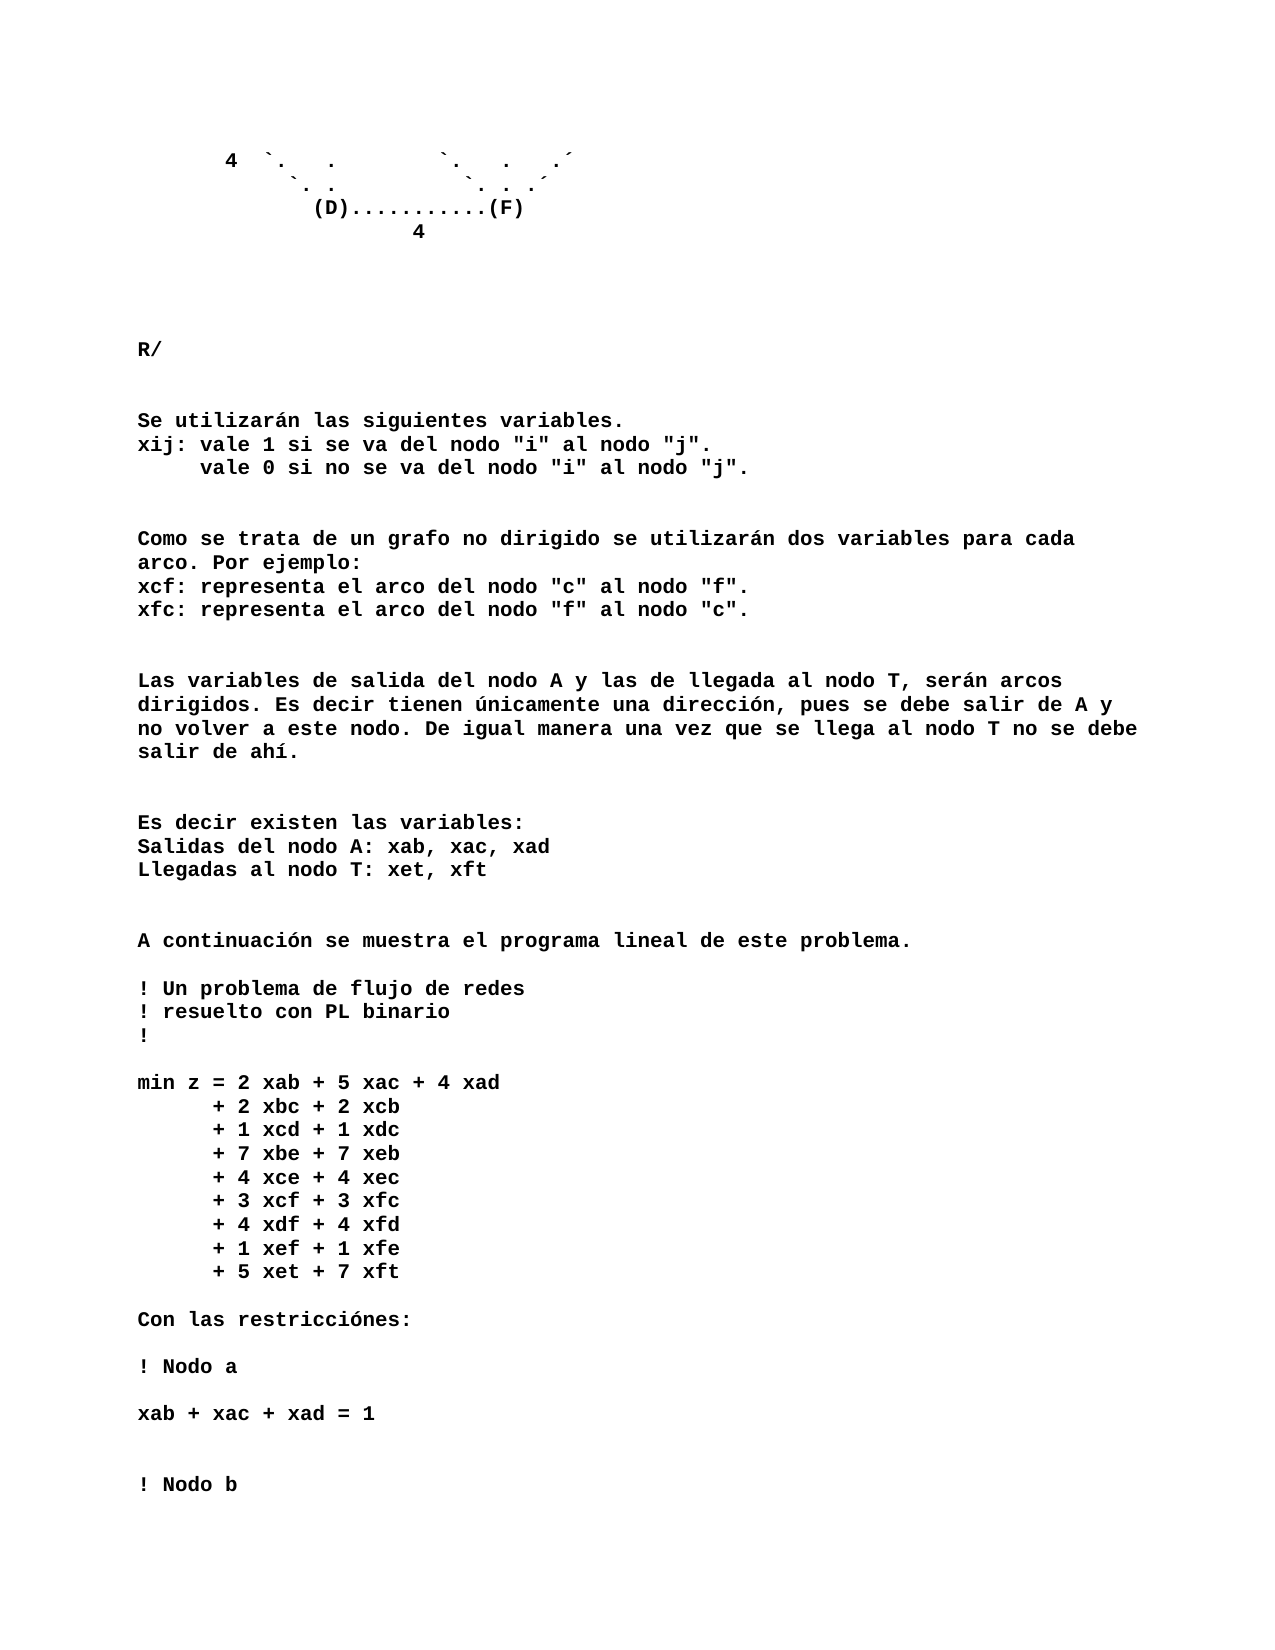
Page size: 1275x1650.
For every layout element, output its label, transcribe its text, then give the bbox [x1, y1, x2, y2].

text + 4 xdf + 4 xfd [137, 1214, 1138, 1238]
text 4 `. . `. . .´ [137, 150, 1138, 174]
text Con las restricciónes: [137, 1309, 1138, 1332]
text ! Nodo b [137, 1474, 1138, 1498]
text ! Un problema de flujo de redes [137, 978, 1138, 1001]
text Como se trata de un grafo no dirigido se utilizarán dos variables para cada arco. Por ejemplo: [137, 528, 1138, 576]
text vale 0 si no se va del nodo "i" al nodo "j". [137, 457, 1138, 481]
text (D)...........(F) [137, 197, 1138, 221]
text xab + xac + xad = 1 [137, 1403, 1138, 1427]
text Es decir existen las variables: [137, 812, 1138, 836]
text + 3 xcf + 3 xfc [137, 1190, 1138, 1214]
text ! Nodo a [137, 1356, 1138, 1379]
text xij: vale 1 si se va del nodo "i" al nodo "j". [137, 434, 1138, 457]
text ! [137, 1025, 1138, 1048]
text ! resuelto con PL binario [137, 1001, 1138, 1025]
text + 1 xef + 1 xfe [137, 1238, 1138, 1261]
text + 7 xbe + 7 xeb [137, 1143, 1138, 1167]
text + 5 xet + 7 xft [137, 1261, 1138, 1285]
text A continuación se muestra el programa lineal de este problema. [137, 930, 1138, 954]
text Llegadas al nodo T: xet, xft [137, 859, 1138, 883]
text min z = 2 xab + 5 xac + 4 xad [137, 1072, 1138, 1096]
text xfc: representa el arco del nodo "f" al nodo "c". [137, 599, 1138, 623]
text Las variables de salida del nodo A y las de llegada al nodo T, serán arcos dirigidos. Es decir tienen únicamente una dirección, pues se debe salir de A y no volver a este nodo. De igual manera una vez que se llega al nodo T no se debe salir de ahí. [137, 670, 1138, 765]
text + 1 xcd + 1 xdc [137, 1119, 1138, 1143]
text xcf: representa el arco del nodo "c" al nodo "f". [137, 576, 1138, 599]
text R/ [137, 339, 1138, 363]
text + 4 xce + 4 xec [137, 1167, 1138, 1190]
text `. . `. . .´ [137, 174, 1138, 197]
text + 2 xbc + 2 xcb [137, 1096, 1138, 1119]
text Salidas del nodo A: xab, xac, xad [137, 836, 1138, 859]
text Se utilizarán las siguientes variables. [137, 410, 1138, 434]
text 4 [137, 221, 1138, 244]
